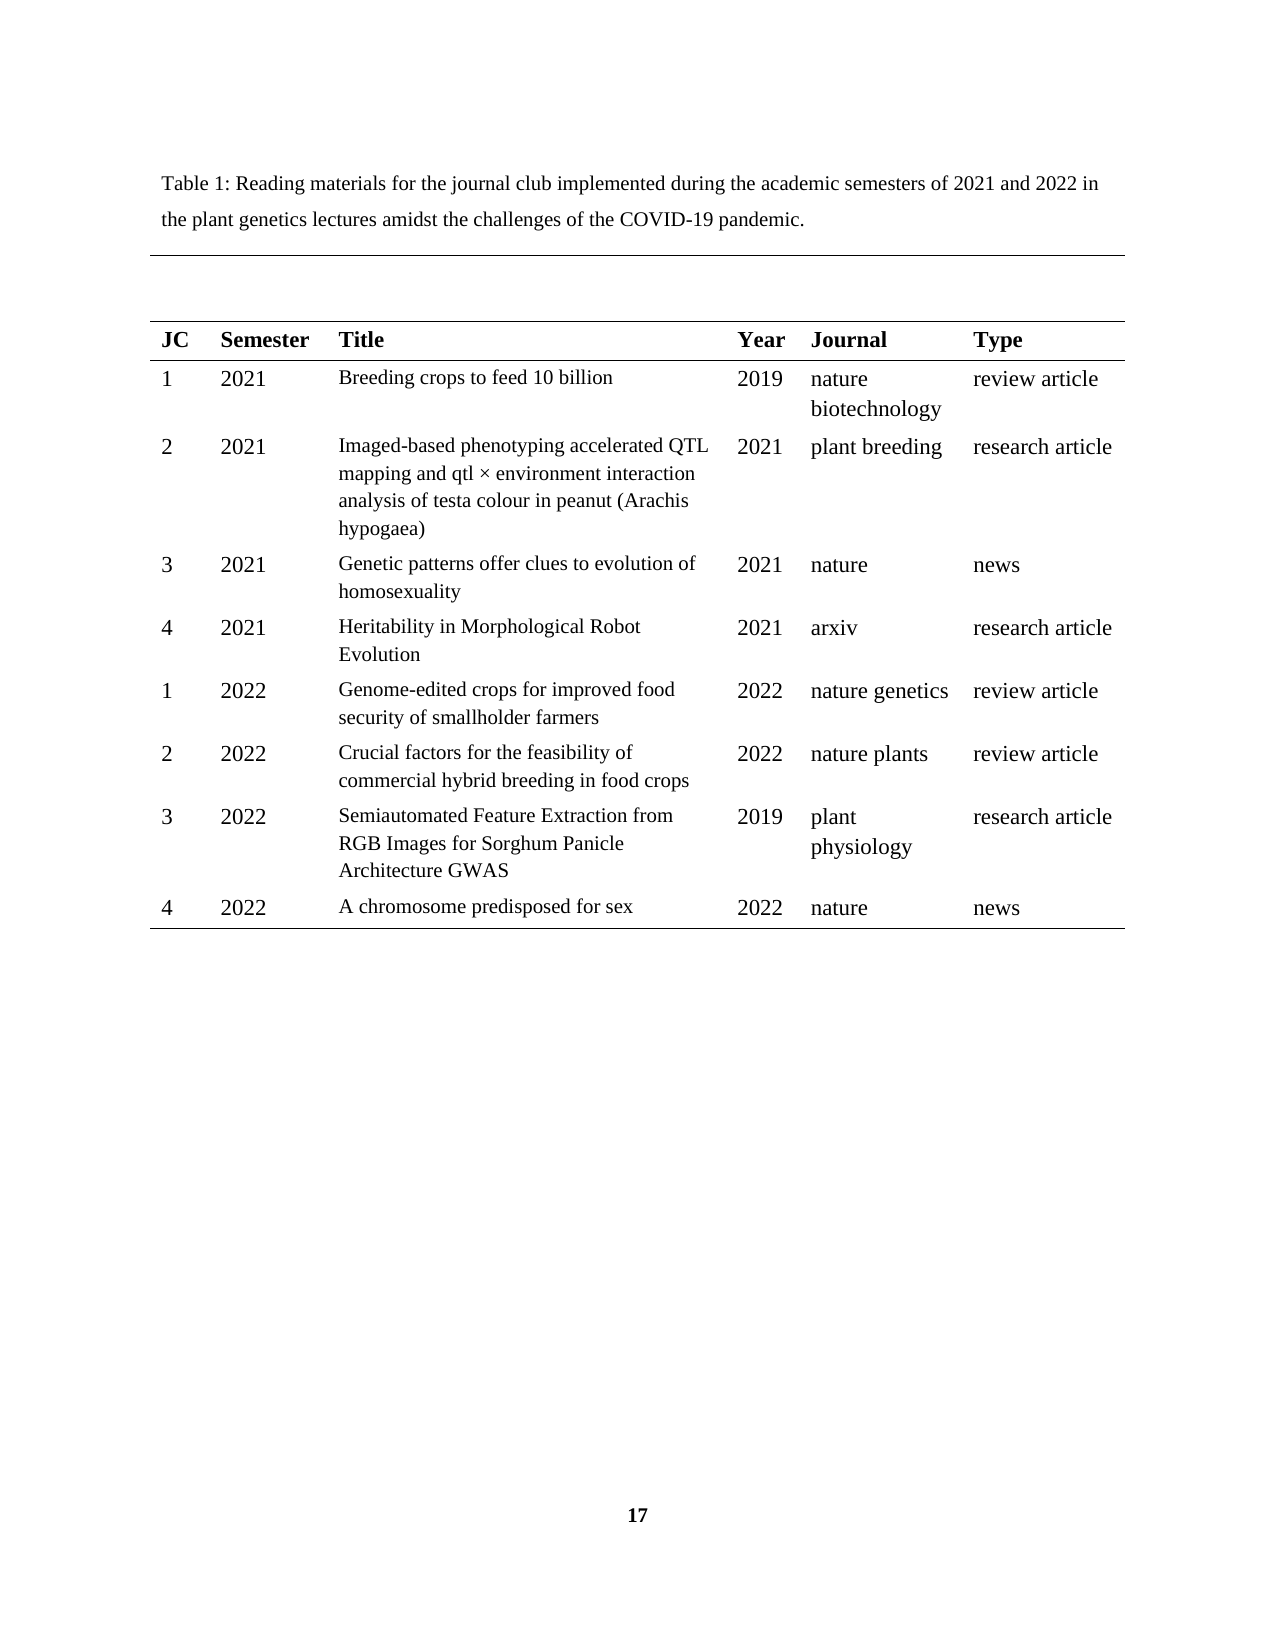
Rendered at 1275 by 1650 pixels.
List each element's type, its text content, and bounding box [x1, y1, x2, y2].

table_cell research article [962, 610, 1125, 673]
table_cell 2019 [726, 361, 799, 429]
table_cell 2021 [209, 548, 327, 610]
table_cell 2022 [209, 736, 327, 799]
table_cell Imaged-based phenotyping accelerated QTL mapping and qtl × environment interaction analysis of testa colour in peanut (Arachis hypogaea) [327, 429, 726, 547]
table_cell 3 [150, 548, 209, 610]
table_cell 2022 [726, 890, 799, 928]
table_cell Semiautomated Feature Extraction from RGB Images for Sorghum Panicle Architecture GWAS [327, 800, 726, 890]
table_header JC [150, 322, 209, 360]
table_cell 2 [150, 736, 209, 799]
table_cell 2 [150, 429, 209, 547]
table_cell plant physiology [799, 800, 962, 890]
table_cell 2022 [209, 890, 327, 928]
table_cell 2019 [726, 800, 799, 890]
table_cell nature [799, 548, 962, 610]
table_cell 1 [150, 361, 209, 429]
table_cell nature genetics [799, 674, 962, 736]
table_cell nature [799, 890, 962, 928]
table_cell 2021 [209, 429, 327, 547]
table_cell 2021 [209, 610, 327, 673]
table_cell 3 [150, 800, 209, 890]
table_header Semester [209, 322, 327, 360]
table_cell news [962, 548, 1125, 610]
table_cell Heritability in Morphological Robot Evolution [327, 610, 726, 673]
table_header Title [327, 322, 726, 360]
table_header Table 1: Reading materials for the journal club implemented during the academic semesters of 2021 and 2022 in the plant genetics lectures amidst the challenges of the COVID-19 pandemic. [150, 150, 1125, 255]
table_cell 2021 [726, 548, 799, 610]
table_header Year [726, 322, 799, 360]
table_cell nature plants [799, 736, 962, 799]
table_cell 4 [150, 890, 209, 928]
table_cell 4 [150, 610, 209, 673]
table_cell 2022 [726, 674, 799, 736]
table_header Journal [799, 322, 962, 360]
table_cell review article [962, 736, 1125, 799]
table_cell Breeding crops to feed 10 billion [327, 361, 726, 429]
table_header Type [962, 322, 1125, 360]
table_cell news [962, 890, 1125, 928]
table_cell A chromosome predisposed for sex [327, 890, 726, 928]
table_cell 2022 [209, 674, 327, 736]
table_cell 1 [150, 674, 209, 736]
table_cell 2022 [726, 736, 799, 799]
table_cell Genetic patterns offer clues to evolution of homosexuality [327, 548, 726, 610]
table_cell review article [962, 674, 1125, 736]
table_cell arxiv [799, 610, 962, 673]
table_cell research article [962, 429, 1125, 547]
table_cell 2022 [209, 800, 327, 890]
table_cell review article [962, 361, 1125, 429]
table_cell 2021 [726, 429, 799, 547]
table_cell research article [962, 800, 1125, 890]
table_cell plant breeding [799, 429, 962, 547]
table_cell nature biotechnology [799, 361, 962, 429]
table_cell Genome-edited crops for improved food security of smallholder farmers [327, 674, 726, 736]
table_cell 2021 [726, 610, 799, 673]
table_cell 2021 [209, 361, 327, 429]
table_cell Crucial factors for the feasibility of commercial hybrid breeding in food crops [327, 736, 726, 799]
